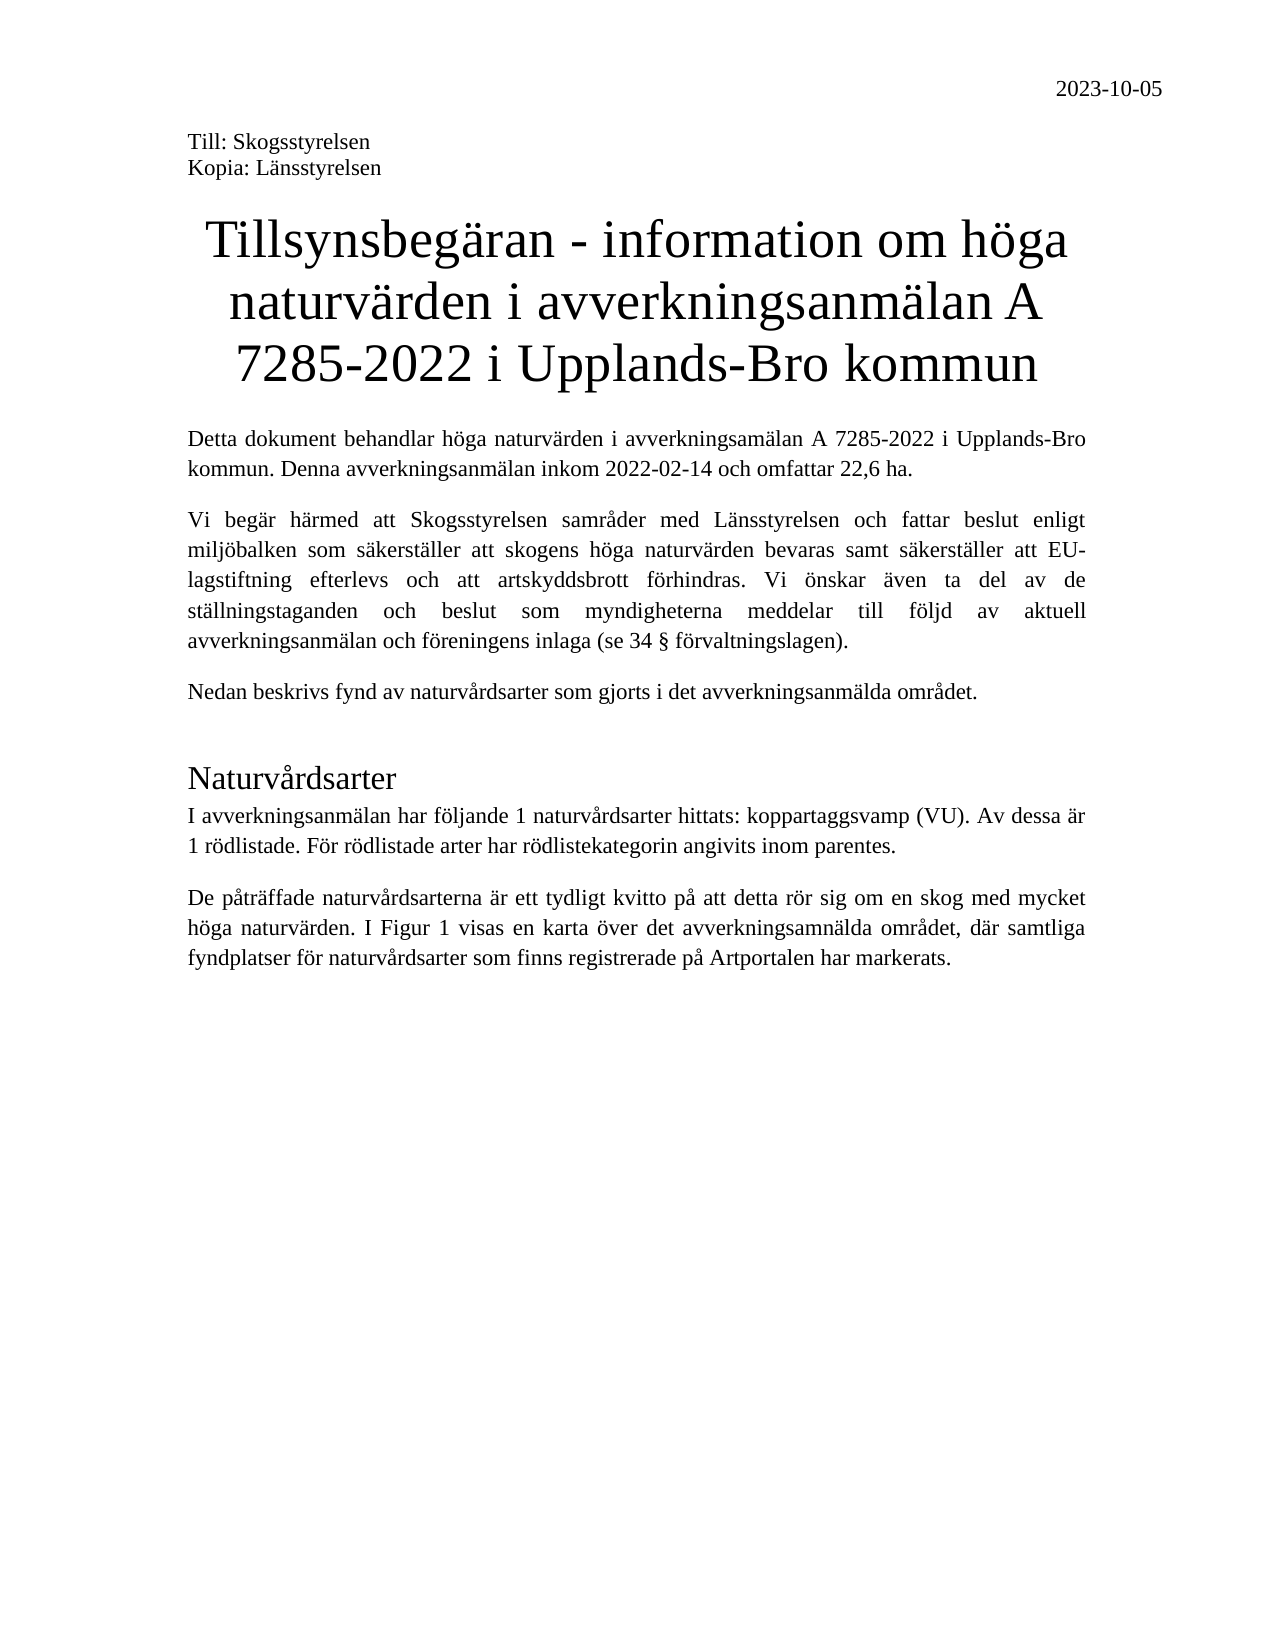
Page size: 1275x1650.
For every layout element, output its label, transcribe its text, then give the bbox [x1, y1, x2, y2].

text Vi begär härmed att Skogsstyrelsen samråder med Länsstyrelsen och fattar beslut enligt miljöbalken som säkerställer att skogens höga naturvärden bevaras samt säkerställer att EU-lagstiftning efterlevs och att artskyddsbrott förhindras. Vi önskar även ta del av de ställningstaganden och beslut som myndigheterna meddelar till följd av aktuell avverkningsanmälan och föreningens inlaga (se 34 § förvaltningslagen). [187, 506, 1087, 653]
title Tillsynsbegäran - information om höga naturvärden i avverkningsanmälan A 7285-2022 i Upplands-Bro kommun [187, 207, 1087, 394]
text De påträffade naturvårdsarterna är ett tydligt kvitto på att detta rör sig om en skog med mycket höga naturvärden. I Figur 1 visas en karta över det avverkningsamnälda området, där samtliga fyndplatser för naturvårdsarter som finns registrerade på Artportalen har markerats. [187, 883, 1087, 970]
text Nedan beskrivs fynd av naturvårdsarter som gjorts i det avverkningsanmälda området. [187, 678, 1087, 704]
subtitle Naturvårdsarter [187, 758, 1087, 797]
text Detta dokument behandlar höga naturvärden i avverkningsamälan A 7285-2022 i Upplands-Bro kommun. Denna avverkningsanmälan inkom 2022-02-14 och omfattar 22,6 ha. [187, 425, 1087, 481]
text I avverkningsanmälan har följande 1 naturvårdsarter hittats: koppartaggsvamp (VU). Av dessa är 1 rödlistade. För rödlistade arter har rödlistekategorin angivits inom parentes. [187, 802, 1087, 859]
